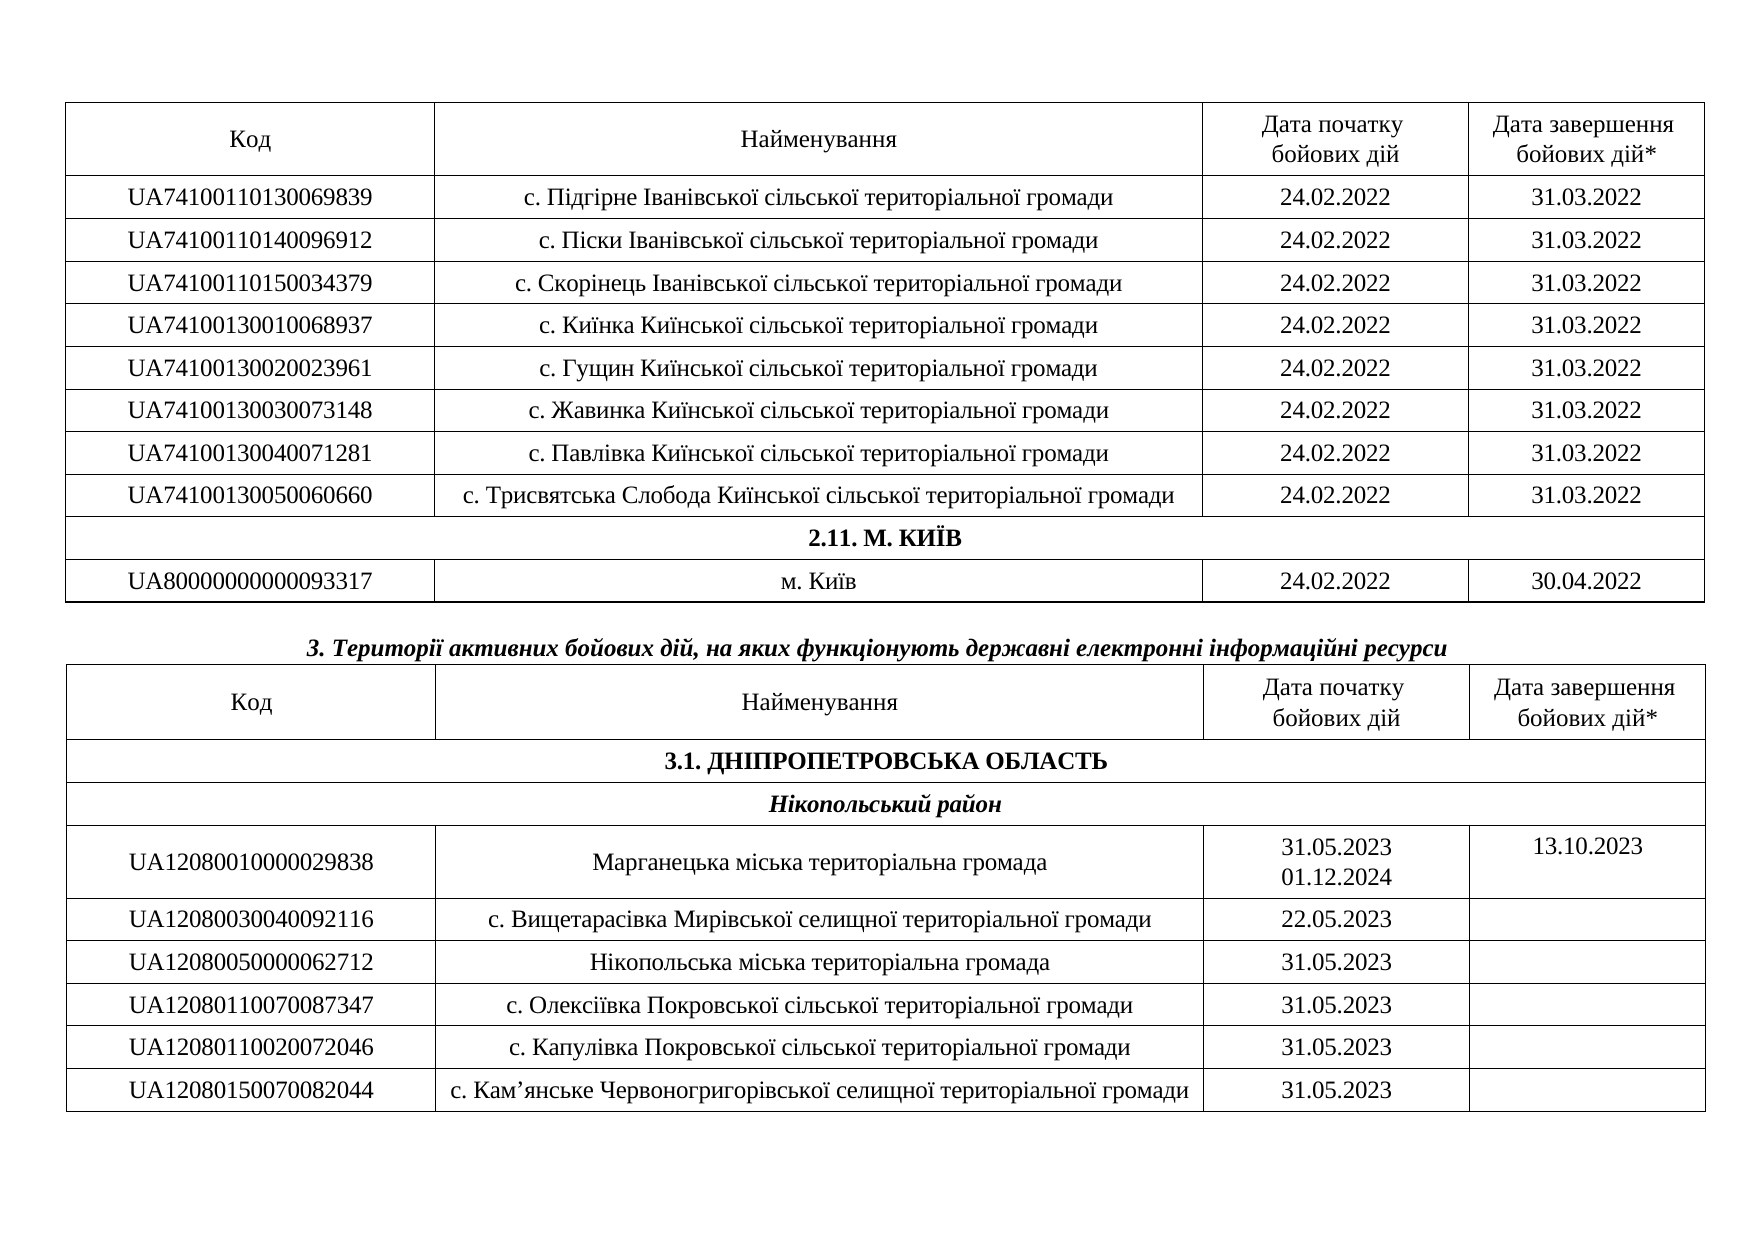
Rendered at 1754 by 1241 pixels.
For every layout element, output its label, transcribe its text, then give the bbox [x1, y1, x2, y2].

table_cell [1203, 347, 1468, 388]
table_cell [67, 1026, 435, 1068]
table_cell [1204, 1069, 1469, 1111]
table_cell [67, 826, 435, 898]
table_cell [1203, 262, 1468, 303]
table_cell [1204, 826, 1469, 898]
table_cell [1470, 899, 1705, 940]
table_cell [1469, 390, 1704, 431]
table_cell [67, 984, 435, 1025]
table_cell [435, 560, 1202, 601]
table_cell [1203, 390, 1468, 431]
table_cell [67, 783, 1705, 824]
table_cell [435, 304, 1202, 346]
table_header Дата початку бойових дій [1203, 103, 1468, 175]
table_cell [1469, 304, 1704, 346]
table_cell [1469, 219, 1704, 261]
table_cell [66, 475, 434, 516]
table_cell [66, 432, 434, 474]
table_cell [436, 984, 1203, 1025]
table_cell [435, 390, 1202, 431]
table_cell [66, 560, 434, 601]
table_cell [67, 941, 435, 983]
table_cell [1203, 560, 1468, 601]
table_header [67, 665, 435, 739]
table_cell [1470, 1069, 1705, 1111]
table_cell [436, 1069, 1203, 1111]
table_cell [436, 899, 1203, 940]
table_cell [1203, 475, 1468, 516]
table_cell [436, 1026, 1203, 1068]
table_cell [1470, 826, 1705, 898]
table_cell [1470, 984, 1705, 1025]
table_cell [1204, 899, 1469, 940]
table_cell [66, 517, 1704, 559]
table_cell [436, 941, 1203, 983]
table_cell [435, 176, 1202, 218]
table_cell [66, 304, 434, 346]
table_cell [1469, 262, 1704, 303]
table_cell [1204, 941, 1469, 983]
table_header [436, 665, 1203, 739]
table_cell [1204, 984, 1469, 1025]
table_header Дата завершення бойових дій* [1469, 103, 1704, 175]
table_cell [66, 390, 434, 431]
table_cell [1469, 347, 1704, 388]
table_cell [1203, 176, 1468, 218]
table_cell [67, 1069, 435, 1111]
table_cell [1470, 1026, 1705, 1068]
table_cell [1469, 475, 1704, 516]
table_header Найменування [435, 103, 1202, 175]
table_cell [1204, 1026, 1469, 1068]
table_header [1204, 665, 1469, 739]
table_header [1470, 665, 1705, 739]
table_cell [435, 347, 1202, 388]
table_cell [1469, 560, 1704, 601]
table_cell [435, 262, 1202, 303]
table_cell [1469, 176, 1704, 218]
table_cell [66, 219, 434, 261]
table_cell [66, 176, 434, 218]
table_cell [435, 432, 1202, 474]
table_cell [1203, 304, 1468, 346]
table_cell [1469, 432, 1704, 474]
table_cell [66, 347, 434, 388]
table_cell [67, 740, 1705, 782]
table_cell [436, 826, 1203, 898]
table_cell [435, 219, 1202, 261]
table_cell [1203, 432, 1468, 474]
text 3. Території активних бойових дій, на яких функціонують державні електронні інформаційні ресурси [59, 633, 1698, 662]
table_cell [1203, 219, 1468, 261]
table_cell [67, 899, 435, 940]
table_header Код [66, 103, 434, 175]
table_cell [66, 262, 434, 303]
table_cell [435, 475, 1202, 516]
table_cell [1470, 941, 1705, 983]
